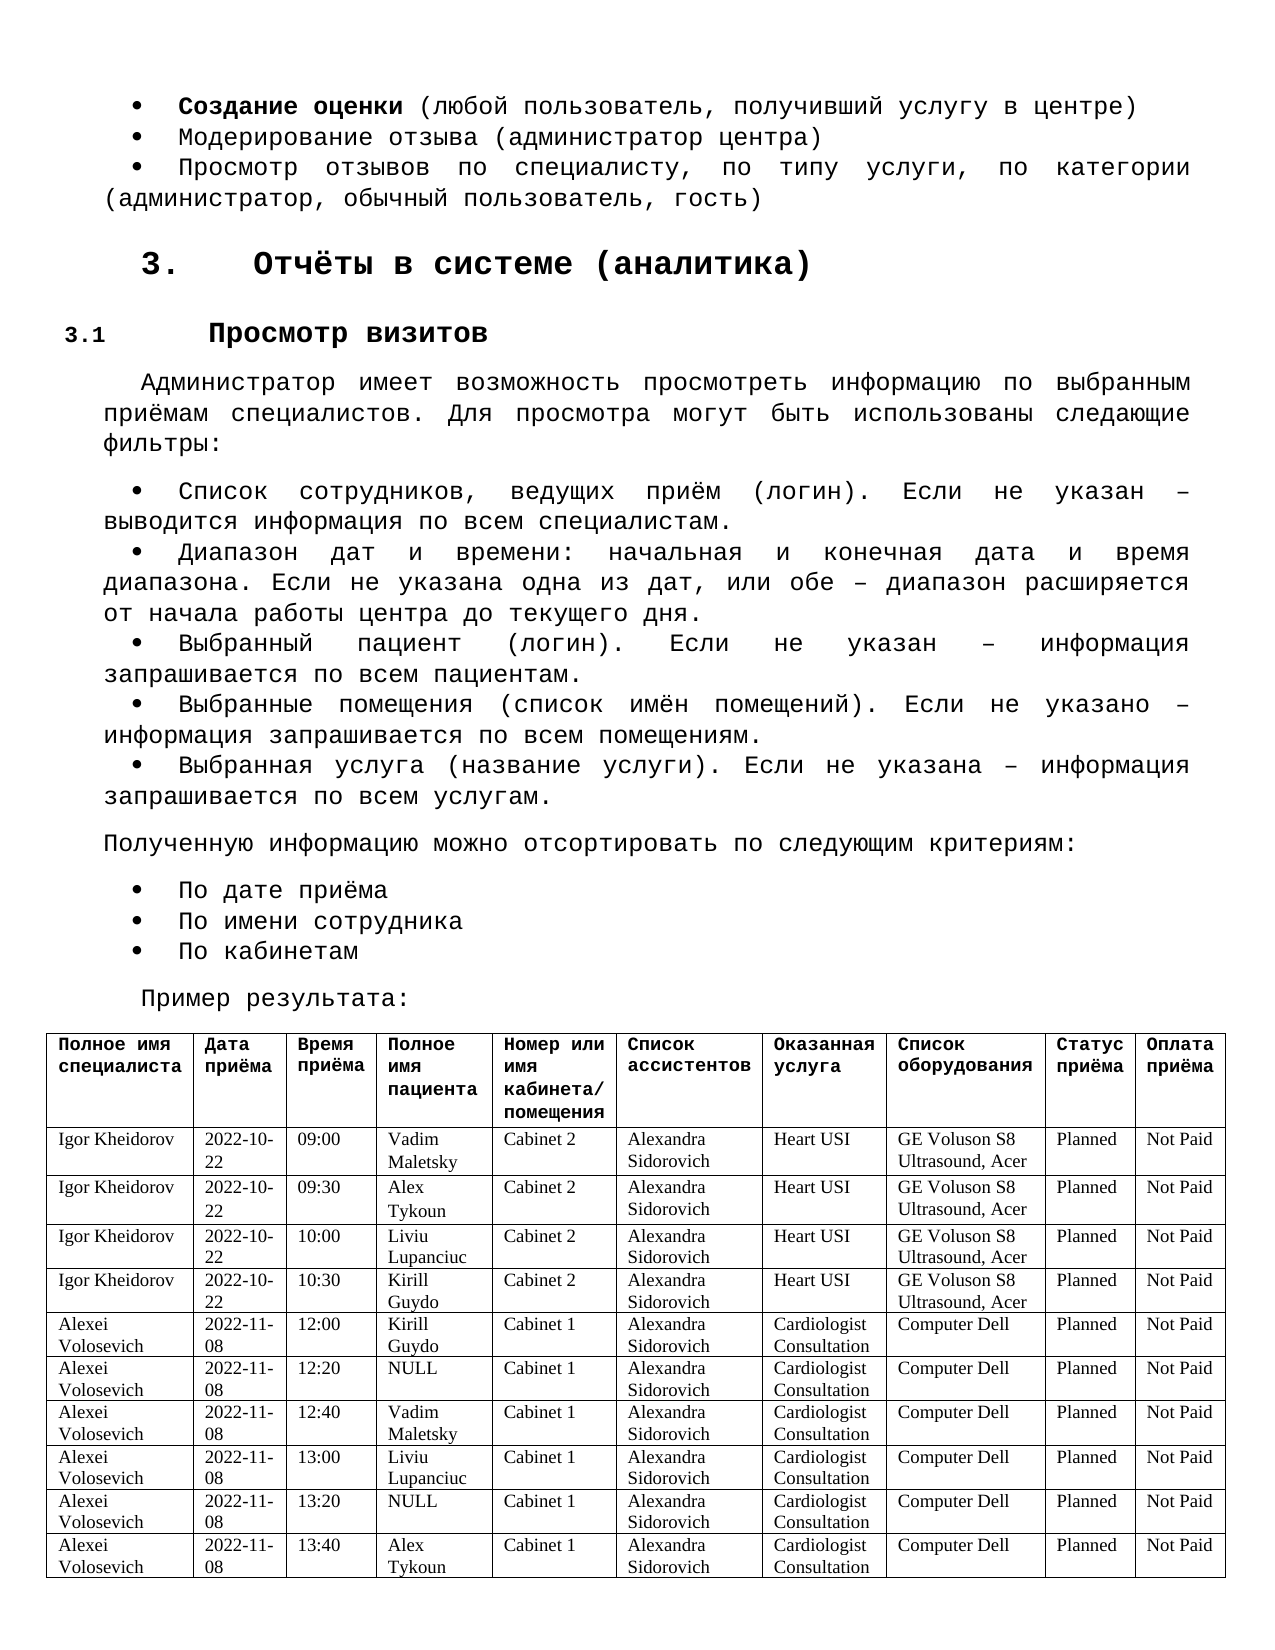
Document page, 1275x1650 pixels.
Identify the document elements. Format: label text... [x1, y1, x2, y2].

table_cell Not Paid [1136, 1534, 1225, 1577]
table_cell Heart USI [763, 1176, 886, 1224]
table_cell 09:00 [287, 1128, 376, 1175]
table_cell Kirill Guydo [377, 1269, 492, 1312]
table_cell Alex Tykoun [377, 1176, 492, 1224]
table_cell Liviu Lupanciuc [377, 1446, 492, 1489]
table_cell Cabinet 1 [493, 1357, 616, 1400]
table_cell Alexandra Sidorovich [617, 1534, 762, 1577]
table_cell Heart USI [763, 1128, 886, 1175]
table_header Оплата приёма [1136, 1034, 1225, 1127]
list Диапазон дат и времени: начальная и конечная дата и время диапазона. Если не указана одна из дат, или обе – диапазон расширяется от начала работы центра до текущего дня. [103, 539, 1191, 629]
table_cell Planned [1046, 1269, 1135, 1312]
table_cell Not Paid [1136, 1446, 1225, 1489]
table_cell Not Paid [1136, 1490, 1225, 1533]
table_cell Alexei Volosevich [47, 1490, 193, 1533]
table_cell Alexandra Sidorovich [617, 1401, 762, 1444]
table_cell Cabinet 1 [493, 1490, 616, 1533]
table_cell Planned [1046, 1534, 1135, 1577]
table_cell Heart USI [763, 1269, 886, 1312]
table_cell Planned [1046, 1176, 1135, 1224]
table_cell Not Paid [1136, 1269, 1225, 1312]
table_cell 13:40 [287, 1534, 376, 1577]
table_cell Cardiologist Consultation [763, 1313, 886, 1356]
table_cell Planned [1046, 1401, 1135, 1444]
table_cell Liviu Lupanciuc [377, 1225, 492, 1268]
table_cell Cabinet 2 [493, 1128, 616, 1175]
table_header Список ассистентов [617, 1034, 762, 1127]
table_header Дата приёма [194, 1034, 286, 1127]
table_cell Cabinet 1 [493, 1446, 616, 1489]
table_cell Igor Kheidorov [47, 1269, 193, 1312]
table_cell GE Voluson S8 Ultrasound, Acer [887, 1225, 1045, 1268]
table_header Статус приёма [1046, 1034, 1135, 1127]
table_cell Computer Dell [887, 1313, 1045, 1356]
table_cell Computer Dell [887, 1357, 1045, 1400]
table_cell Not Paid [1136, 1225, 1225, 1268]
table_cell Planned [1046, 1128, 1135, 1175]
text Пример результата: [103, 986, 1191, 1014]
table_cell Not Paid [1136, 1401, 1225, 1444]
list По кабинетам [103, 939, 1191, 967]
table_cell 2022-10-22 [194, 1176, 286, 1224]
table_cell Planned [1046, 1225, 1135, 1268]
text Полученную информацию можно отсортировать по следующим критериям: [103, 831, 1191, 859]
table_cell Cardiologist Consultation [763, 1357, 886, 1400]
table_cell Computer Dell [887, 1490, 1045, 1533]
table_cell 2022-10-22 [194, 1128, 286, 1175]
table_cell Alexandra Sidorovich [617, 1128, 762, 1175]
table_cell 13:20 [287, 1490, 376, 1533]
table_cell 2022-10-22 [194, 1225, 286, 1268]
list Выбранная услуга (название услуги). Если не указана – информация запрашивается по всем услугам. [103, 753, 1191, 812]
table_cell Alexei Volosevich [47, 1534, 193, 1577]
table_cell Not Paid [1136, 1357, 1225, 1400]
table_cell 09:30 [287, 1176, 376, 1224]
list Отчёты в системе (аналитика) [103, 246, 1191, 284]
list Выбранный пациент (логин). Если не указан – информация запрашивается по всем пациентам. [103, 631, 1191, 690]
table_cell Alexei Volosevich [47, 1357, 193, 1400]
table_header Полное имя специалиста [47, 1034, 193, 1127]
table_cell Alexei Volosevich [47, 1446, 193, 1489]
table_cell 2022-10-22 [194, 1269, 286, 1312]
table_cell Alexandra Sidorovich [617, 1313, 762, 1356]
table_cell GE Voluson S8 Ultrasound, Acer [887, 1176, 1045, 1224]
list Просмотр визитов [64, 318, 1191, 351]
table_cell 10:00 [287, 1225, 376, 1268]
table_cell Cabinet 1 [493, 1313, 616, 1356]
table_cell Alexei Volosevich [47, 1401, 193, 1444]
table_cell 2022-11-08 [194, 1446, 286, 1489]
table_cell Igor Kheidorov [47, 1225, 193, 1268]
list По дате приёма [103, 878, 1191, 906]
table_cell Cabinet 2 [493, 1225, 616, 1268]
table_cell NULL [377, 1357, 492, 1400]
table_cell Not Paid [1136, 1313, 1225, 1356]
table_cell Planned [1046, 1446, 1135, 1489]
table_header Оказанная услуга [763, 1034, 886, 1127]
table_cell Heart USI [763, 1225, 886, 1268]
list Модерирование отзыва (администратор центра) [103, 124, 1191, 153]
table_cell Computer Dell [887, 1446, 1045, 1489]
table_cell Cabinet 2 [493, 1176, 616, 1224]
table_cell 13:00 [287, 1446, 376, 1489]
list Создание оценки (любой пользователь, получивший услугу в центре) [103, 94, 1191, 122]
table_cell Computer Dell [887, 1401, 1045, 1444]
table_cell 2022-11-08 [194, 1534, 286, 1577]
table_cell Alexandra Sidorovich [617, 1176, 762, 1224]
list Просмотр отзывов по специалисту, по типу услуги, по категории (администратор, обычный пользователь, гость) [103, 155, 1191, 214]
table_cell Computer Dell [887, 1534, 1045, 1577]
table_header Время приёма [287, 1034, 376, 1127]
table_cell 2022-11-08 [194, 1313, 286, 1356]
table_cell Cabinet 2 [493, 1269, 616, 1312]
table_cell Cardiologist Consultation [763, 1534, 886, 1577]
table_cell Not Paid [1136, 1176, 1225, 1224]
table_cell 12:40 [287, 1401, 376, 1444]
table_cell Cabinet 1 [493, 1401, 616, 1444]
table_header Полное имя пациента [377, 1034, 492, 1127]
table_cell Alexandra Sidorovich [617, 1490, 762, 1533]
table_cell Cardiologist Consultation [763, 1401, 886, 1444]
table_cell Igor Kheidorov [47, 1176, 193, 1224]
table_cell 2022-11-08 [194, 1490, 286, 1533]
table_cell Planned [1046, 1490, 1135, 1533]
list Список сотрудников, ведущих приём (логин). Если не указан – выводится информация по всем специалистам. [103, 478, 1191, 537]
table_cell 12:20 [287, 1357, 376, 1400]
table_cell NULL [377, 1490, 492, 1533]
table_cell Cabinet 1 [493, 1534, 616, 1577]
table_cell Planned [1046, 1313, 1135, 1356]
table_cell 12:00 [287, 1313, 376, 1356]
table_cell Planned [1046, 1357, 1135, 1400]
table_cell GE Voluson S8 Ultrasound, Acer [887, 1128, 1045, 1175]
table_cell 2022-11-08 [194, 1357, 286, 1400]
table_cell Cardiologist Consultation [763, 1446, 886, 1489]
list Выбранные помещения (список имён помещений). Если не указано – информация запрашивается по всем помещениям. [103, 692, 1191, 751]
table_cell 2022-11-08 [194, 1401, 286, 1444]
table_cell Alexandra Sidorovich [617, 1446, 762, 1489]
table_cell GE Voluson S8 Ultrasound, Acer [887, 1269, 1045, 1312]
table_cell Vadim Maletsky [377, 1401, 492, 1444]
table_cell Not Paid [1136, 1128, 1225, 1175]
table_cell Alexei Volosevich [47, 1313, 193, 1356]
table_header Номер или имя кабинета/ помещения [493, 1034, 616, 1127]
table_cell Alex Tykoun [377, 1534, 492, 1577]
table_cell Alexandra Sidorovich [617, 1269, 762, 1312]
table_cell Alexandra Sidorovich [617, 1357, 762, 1400]
table_cell Cardiologist Consultation [763, 1490, 886, 1533]
table_cell Alexandra Sidorovich [617, 1225, 762, 1268]
table_cell Vadim Maletsky [377, 1128, 492, 1175]
list По имени сотрудника [103, 908, 1191, 937]
table_header Список оборудования [887, 1034, 1045, 1127]
table_cell Kirill Guydo [377, 1313, 492, 1356]
text Администратор имеет возможность просмотреть информацию по выбранным приёмам специалистов. Для просмотра могут быть использованы следающие фильтры: [103, 370, 1191, 459]
table_cell Igor Kheidorov [47, 1128, 193, 1175]
table_cell 10:30 [287, 1269, 376, 1312]
